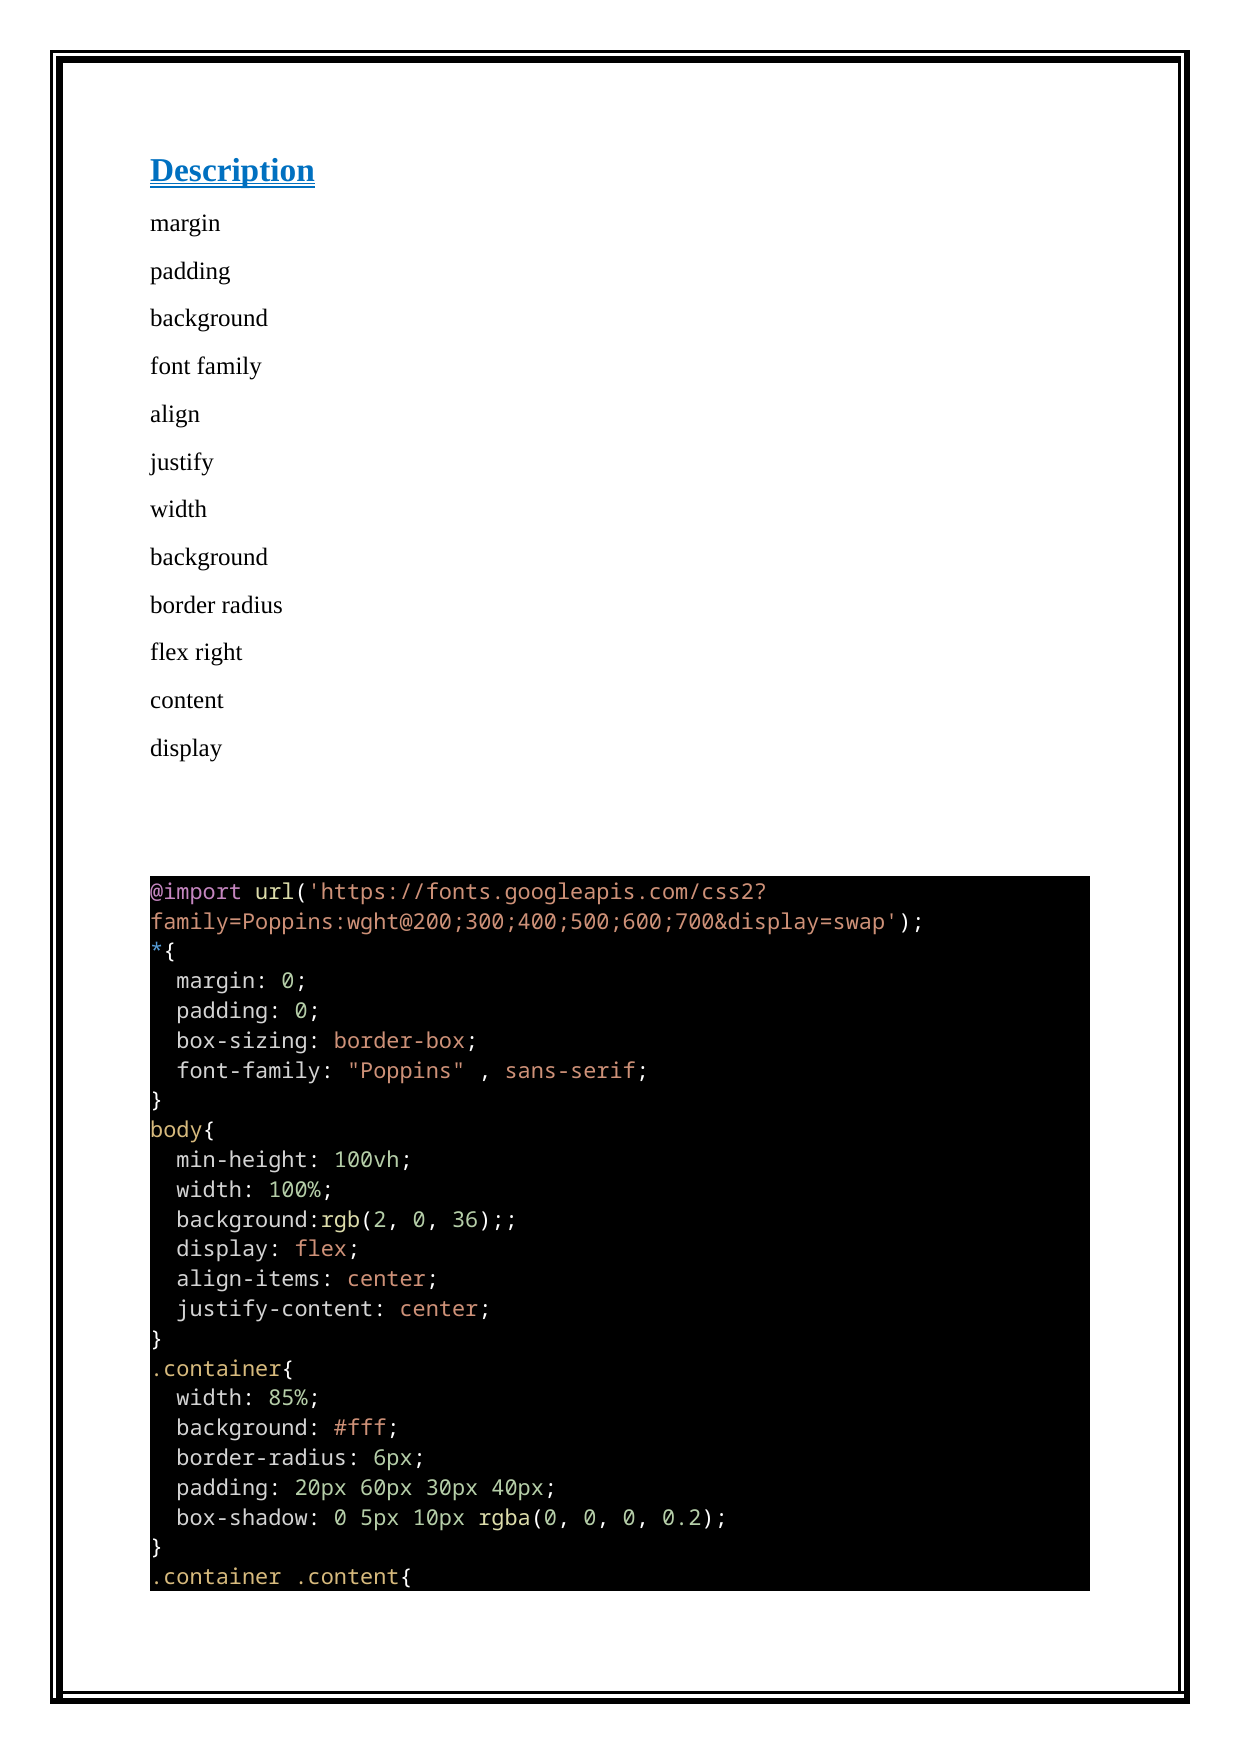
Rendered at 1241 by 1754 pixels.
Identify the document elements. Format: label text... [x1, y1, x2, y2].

text align-items: center; [150, 1263, 1090, 1293]
text .container{ [150, 1353, 1090, 1382]
text box-sizing: border-box; [150, 1025, 1090, 1055]
text } [150, 1323, 1090, 1353]
text *{ [150, 936, 1090, 965]
text padding: 0; [150, 995, 1090, 1025]
text content [150, 685, 1090, 714]
text align [150, 399, 1090, 428]
text font-family: "Poppins" , sans-serif; [150, 1055, 1090, 1084]
text display: flex; [150, 1233, 1090, 1263]
text background:rgb(2, 0, 36);; [150, 1204, 1090, 1233]
text font family [150, 351, 1090, 380]
text .container .content{ [150, 1561, 1090, 1591]
text width [150, 494, 1090, 523]
text } [150, 1084, 1090, 1114]
text padding: 20px 60px 30px 40px; [150, 1472, 1090, 1502]
text } [150, 1531, 1090, 1561]
text justify [150, 447, 1090, 475]
text justify-content: center; [150, 1293, 1090, 1323]
text @import url('https://fonts.googleapis.com/css2?family=Poppins:wght@200;300;400;500;600;700&display=swap'); [150, 876, 1090, 936]
text border-radius: 6px; [150, 1442, 1090, 1472]
text margin [150, 208, 1090, 237]
text background [150, 303, 1090, 332]
text background: #fff; [150, 1412, 1090, 1442]
text Description [150, 150, 1090, 188]
text width: 100%; [150, 1174, 1090, 1204]
text flex right [150, 637, 1090, 666]
text box-shadow: 0 5px 10px rgba(0, 0, 0, 0.2); [150, 1502, 1090, 1531]
text background [150, 542, 1090, 571]
text border radius [150, 590, 1090, 618]
text min-height: 100vh; [150, 1144, 1090, 1174]
text display [150, 733, 1090, 762]
text width: 85%; [150, 1382, 1090, 1412]
text padding [150, 256, 1090, 284]
text margin: 0; [150, 965, 1090, 995]
text body{ [150, 1114, 1090, 1144]
